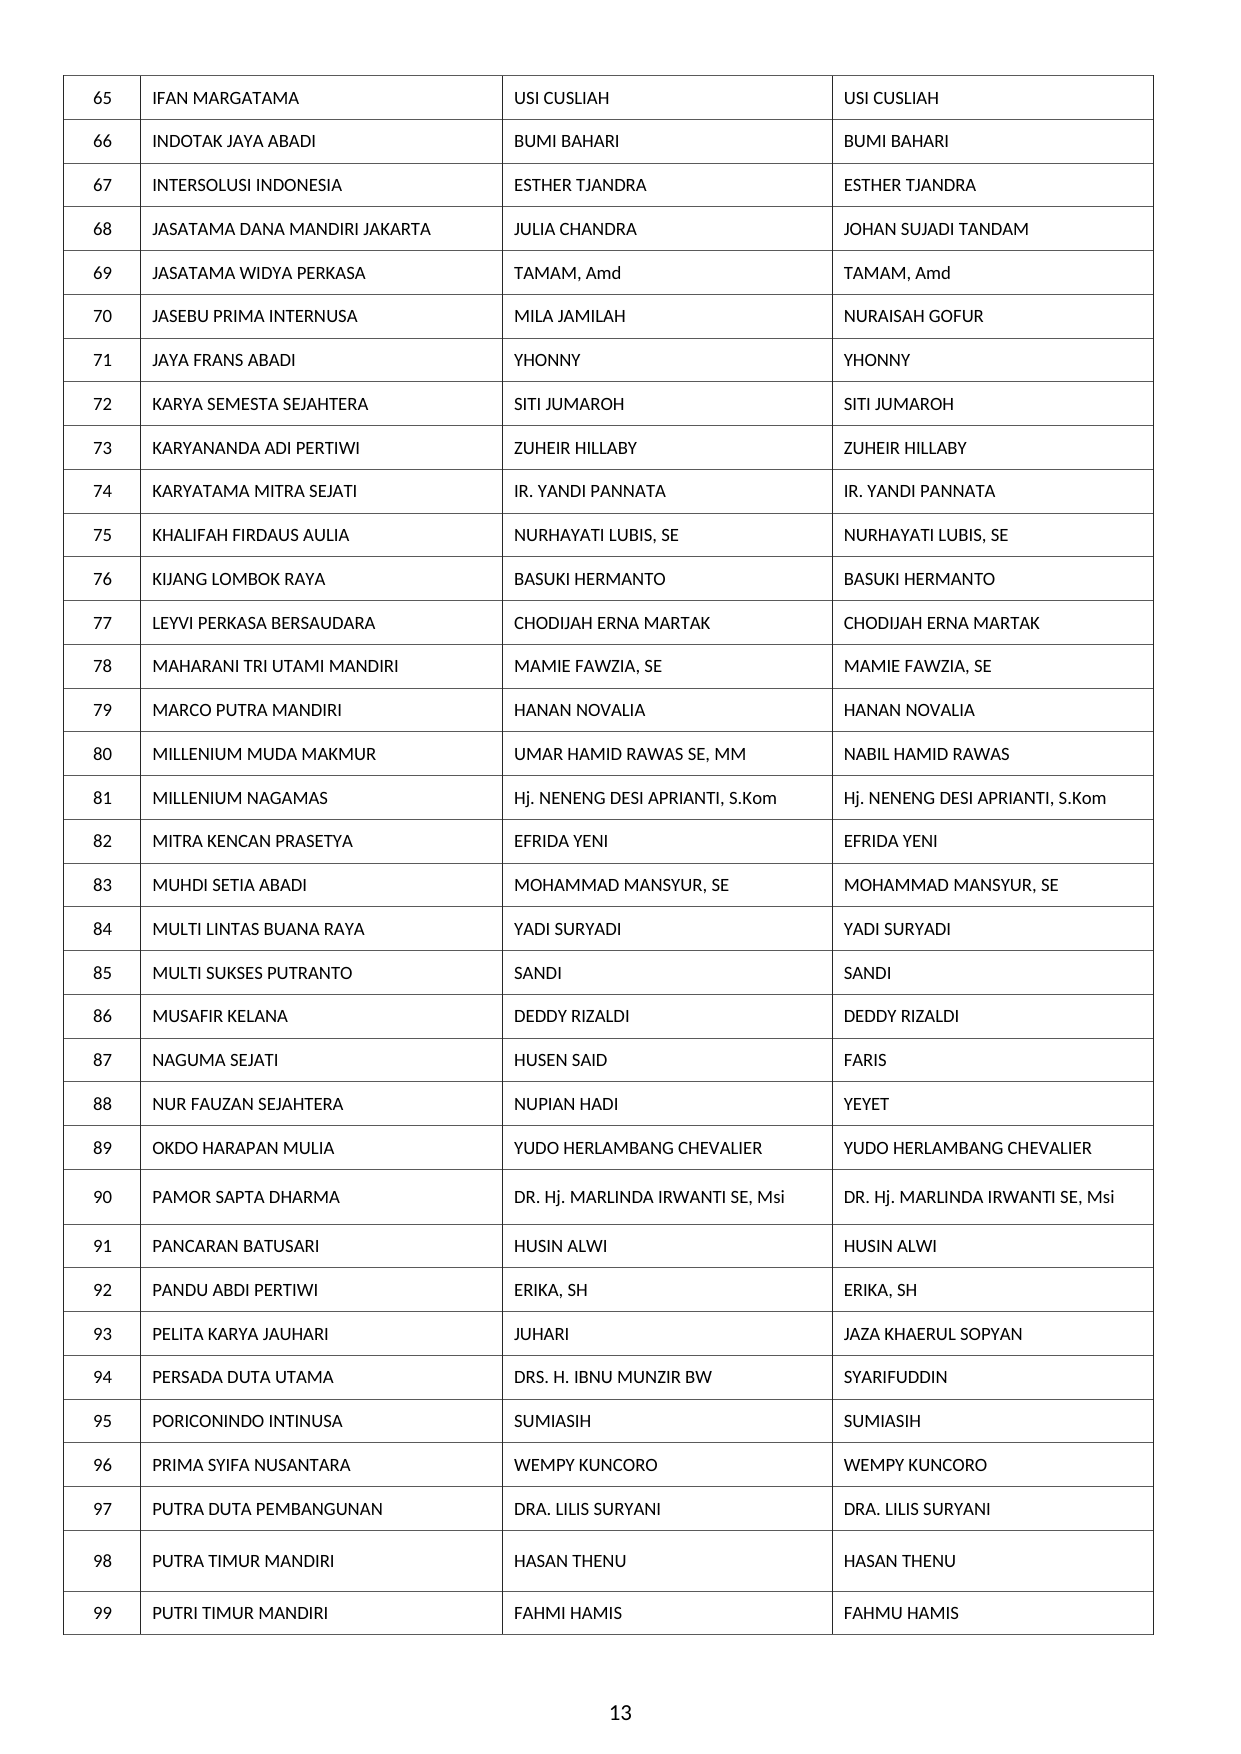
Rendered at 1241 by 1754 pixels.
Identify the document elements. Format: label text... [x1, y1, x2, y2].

table_cell 95 [64, 1400, 140, 1442]
table_cell HUSIN ALWI [833, 1225, 1153, 1267]
table_cell 99 [64, 1592, 140, 1634]
table_cell UMAR HAMID RAWAS SE, MM [503, 732, 832, 775]
table_cell ESTHER TJANDRA [833, 164, 1153, 206]
table_cell YEYET [833, 1082, 1153, 1125]
table_cell KARYA SEMESTA SEJAHTERA [141, 382, 502, 425]
table_cell BUMI BAHARI [503, 120, 832, 162]
table_cell 79 [64, 689, 140, 731]
table_cell DEDDY RIZALDI [833, 995, 1153, 1037]
table_cell SYARIFUDDIN [833, 1356, 1153, 1398]
table_cell DR. Hj. MARLINDA IRWANTI SE, Msi [503, 1170, 832, 1223]
table_cell JOHAN SUJADI TANDAM [833, 207, 1153, 250]
table_cell SUMIASIH [833, 1400, 1153, 1442]
table_cell 71 [64, 339, 140, 381]
table_cell IFAN MARGATAMA [141, 76, 502, 119]
table_cell DRS. H. IBNU MUNZIR BW [503, 1356, 832, 1398]
table_cell PANDU ABDI PERTIWI [141, 1268, 502, 1311]
table_cell YADI SURYADI [503, 907, 832, 950]
table_cell PUTRA DUTA PEMBANGUNAN [141, 1487, 502, 1530]
table_cell PERSADA DUTA UTAMA [141, 1356, 502, 1398]
table_cell PELITA KARYA JAUHARI [141, 1312, 502, 1355]
table_cell SANDI [833, 951, 1153, 994]
table_cell 89 [64, 1126, 140, 1169]
table_cell JASATAMA DANA MANDIRI JAKARTA [141, 207, 502, 250]
table_cell JULIA CHANDRA [503, 207, 832, 250]
table_cell MUSAFIR KELANA [141, 995, 502, 1037]
table_cell HANAN NOVALIA [833, 689, 1153, 731]
table_cell YADI SURYADI [833, 907, 1153, 950]
table_cell PUTRI TIMUR MANDIRI [141, 1592, 502, 1634]
table_cell 84 [64, 907, 140, 950]
table_cell 96 [64, 1443, 140, 1486]
table_cell EFRIDA YENI [833, 820, 1153, 862]
table_cell PRIMA SYIFA NUSANTARA [141, 1443, 502, 1486]
table_cell JUHARI [503, 1312, 832, 1355]
table_cell MILLENIUM MUDA MAKMUR [141, 732, 502, 775]
table_cell CHODIJAH ERNA MARTAK [503, 601, 832, 644]
table_cell HANAN NOVALIA [503, 689, 832, 731]
table_cell BUMI BAHARI [833, 120, 1153, 162]
table_cell DR. Hj. MARLINDA IRWANTI SE, Msi [833, 1170, 1153, 1223]
table_cell TAMAM, Amd [833, 251, 1153, 294]
table_cell SITI JUMAROH [503, 382, 832, 425]
table_cell 80 [64, 732, 140, 775]
table_cell DEDDY RIZALDI [503, 995, 832, 1037]
table_cell 87 [64, 1039, 140, 1081]
table_cell PORICONINDO INTINUSA [141, 1400, 502, 1442]
table_cell NUR FAUZAN SEJAHTERA [141, 1082, 502, 1125]
table_cell 65 [64, 76, 140, 119]
table_cell NURHAYATI LUBIS, SE [833, 514, 1153, 556]
table_cell 91 [64, 1225, 140, 1267]
table_cell SANDI [503, 951, 832, 994]
table_cell MILA JAMILAH [503, 295, 832, 337]
table_cell Hj. NENENG DESI APRIANTI, S.Kom [503, 776, 832, 819]
table_cell 67 [64, 164, 140, 206]
table_cell YHONNY [833, 339, 1153, 381]
table_cell LEYVI PERKASA BERSAUDARA [141, 601, 502, 644]
table_cell MOHAMMAD MANSYUR, SE [503, 864, 832, 906]
table_cell 86 [64, 995, 140, 1037]
table_cell FAHMU HAMIS [833, 1592, 1153, 1634]
table_cell JASATAMA WIDYA PERKASA [141, 251, 502, 294]
table_cell JASEBU PRIMA INTERNUSA [141, 295, 502, 337]
table_cell SUMIASIH [503, 1400, 832, 1442]
table_cell 92 [64, 1268, 140, 1311]
table_cell USI CUSLIAH [833, 76, 1153, 119]
table_cell NURAISAH GOFUR [833, 295, 1153, 337]
table_cell MOHAMMAD MANSYUR, SE [833, 864, 1153, 906]
table_cell KARYATAMA MITRA SEJATI [141, 470, 502, 512]
table_cell FAHMI HAMIS [503, 1592, 832, 1634]
table_cell SITI JUMAROH [833, 382, 1153, 425]
table_cell TAMAM, Amd [503, 251, 832, 294]
table_cell HUSEN SAID [503, 1039, 832, 1081]
table_cell BASUKI HERMANTO [503, 557, 832, 600]
table_cell 76 [64, 557, 140, 600]
table_cell PANCARAN BATUSARI [141, 1225, 502, 1267]
table_cell 83 [64, 864, 140, 906]
table_cell 94 [64, 1356, 140, 1398]
table_cell DRA. LILIS SURYANI [833, 1487, 1153, 1530]
table_cell 93 [64, 1312, 140, 1355]
table_cell YHONNY [503, 339, 832, 381]
table_cell INDOTAK JAYA ABADI [141, 120, 502, 162]
table_cell 66 [64, 120, 140, 162]
table_cell MILLENIUM NAGAMAS [141, 776, 502, 819]
table_cell 74 [64, 470, 140, 512]
table_cell 77 [64, 601, 140, 644]
table_cell MULTI SUKSES PUTRANTO [141, 951, 502, 994]
table_cell 88 [64, 1082, 140, 1125]
table_cell MAMIE FAWZIA, SE [833, 645, 1153, 687]
table_cell 90 [64, 1170, 140, 1223]
table_cell HUSIN ALWI [503, 1225, 832, 1267]
table_cell KHALIFAH FIRDAUS AULIA [141, 514, 502, 556]
table_cell DRA. LILIS SURYANI [503, 1487, 832, 1530]
table_cell OKDO HARAPAN MULIA [141, 1126, 502, 1169]
table_cell USI CUSLIAH [503, 76, 832, 119]
table_cell ERIKA, SH [503, 1268, 832, 1311]
table_cell 81 [64, 776, 140, 819]
table_cell ESTHER TJANDRA [503, 164, 832, 206]
table_cell 75 [64, 514, 140, 556]
table_cell NUPIAN HADI [503, 1082, 832, 1125]
table_cell 72 [64, 382, 140, 425]
table_cell WEMPY KUNCORO [833, 1443, 1153, 1486]
table_cell BASUKI HERMANTO [833, 557, 1153, 600]
table_cell ERIKA, SH [833, 1268, 1153, 1311]
table_cell IR. YANDI PANNATA [503, 470, 832, 512]
table_cell ZUHEIR HILLABY [833, 426, 1153, 469]
table_cell 82 [64, 820, 140, 862]
table_cell MUHDI SETIA ABADI [141, 864, 502, 906]
table_cell NAGUMA SEJATI [141, 1039, 502, 1081]
table_cell 98 [64, 1531, 140, 1591]
table_cell NURHAYATI LUBIS, SE [503, 514, 832, 556]
table_cell KARYANANDA ADI PERTIWI [141, 426, 502, 469]
table_cell KIJANG LOMBOK RAYA [141, 557, 502, 600]
table_cell HASAN THENU [833, 1531, 1153, 1591]
table_cell FARIS [833, 1039, 1153, 1081]
table_cell NABIL HAMID RAWAS [833, 732, 1153, 775]
table_cell PUTRA TIMUR MANDIRI [141, 1531, 502, 1591]
table_cell YUDO HERLAMBANG CHEVALIER [503, 1126, 832, 1169]
table_cell MAHARANI TRI UTAMI MANDIRI [141, 645, 502, 687]
table_cell Hj. NENENG DESI APRIANTI, S.Kom [833, 776, 1153, 819]
table_cell HASAN THENU [503, 1531, 832, 1591]
table_cell 69 [64, 251, 140, 294]
table_cell 78 [64, 645, 140, 687]
table_cell MITRA KENCAN PRASETYA [141, 820, 502, 862]
table_cell WEMPY KUNCORO [503, 1443, 832, 1486]
table_cell MAMIE FAWZIA, SE [503, 645, 832, 687]
table_cell ZUHEIR HILLABY [503, 426, 832, 469]
table_cell YUDO HERLAMBANG CHEVALIER [833, 1126, 1153, 1169]
table_cell JAZA KHAERUL SOPYAN [833, 1312, 1153, 1355]
table_cell INTERSOLUSI INDONESIA [141, 164, 502, 206]
table_cell 68 [64, 207, 140, 250]
table_cell 70 [64, 295, 140, 337]
table_cell 85 [64, 951, 140, 994]
table_cell 97 [64, 1487, 140, 1530]
table_cell JAYA FRANS ABADI [141, 339, 502, 381]
table_cell MARCO PUTRA MANDIRI [141, 689, 502, 731]
table_cell IR. YANDI PANNATA [833, 470, 1153, 512]
table_cell PAMOR SAPTA DHARMA [141, 1170, 502, 1223]
table_cell MULTI LINTAS BUANA RAYA [141, 907, 502, 950]
table_cell CHODIJAH ERNA MARTAK [833, 601, 1153, 644]
table_cell 73 [64, 426, 140, 469]
table_cell EFRIDA YENI [503, 820, 832, 862]
